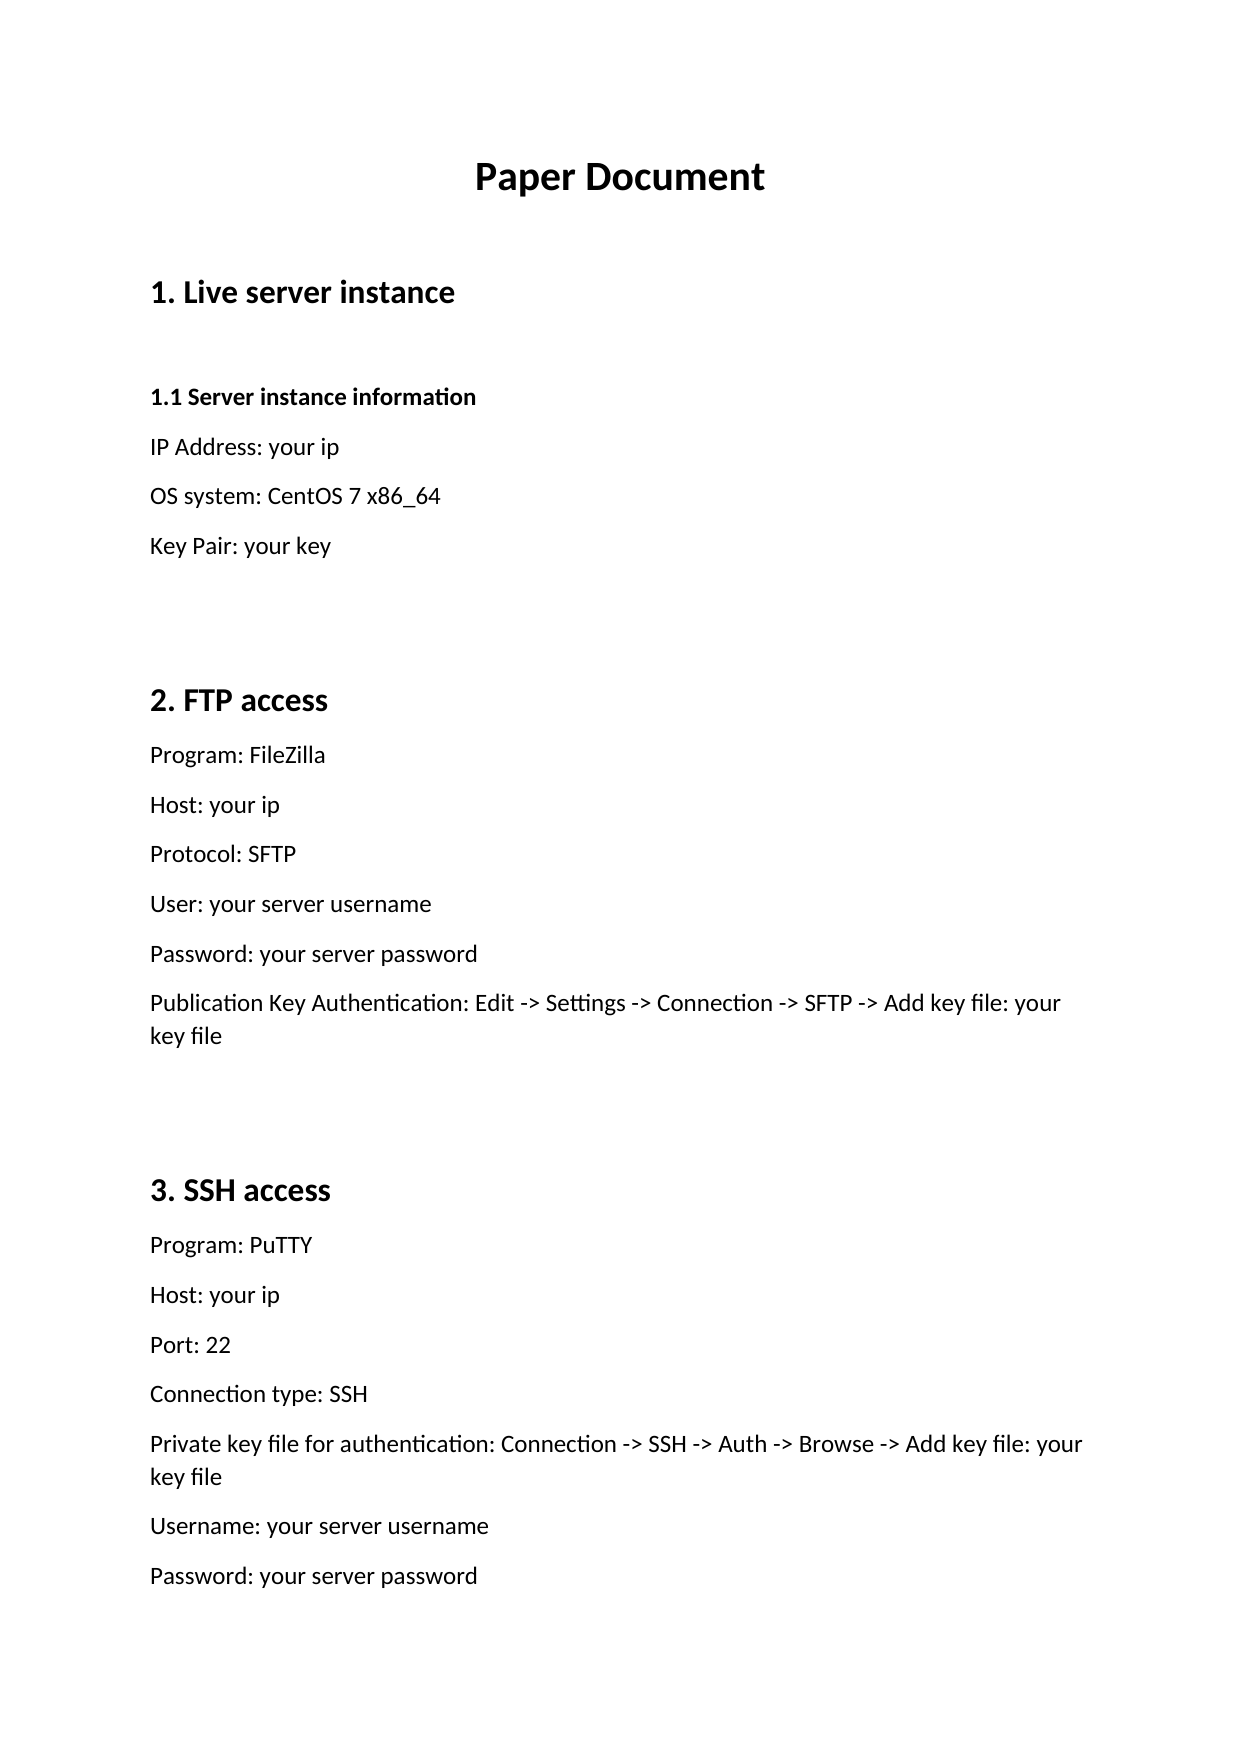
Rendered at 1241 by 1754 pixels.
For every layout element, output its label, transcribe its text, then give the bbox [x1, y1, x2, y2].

text Host: your ip [150, 1279, 1090, 1310]
text Program: FileZilla [150, 739, 1090, 770]
text 1. Live server instance [150, 271, 1090, 312]
text 2. FTP access [150, 679, 1090, 719]
text IP Address: your ip [150, 431, 1090, 461]
text Publication Key Authentication: Edit -> Settings -> Connection -> SFTP -> Add key file: your key file [150, 987, 1090, 1051]
text Program: PuTTY [150, 1230, 1090, 1260]
text Private key file for authentication: Connection -> SSH -> Auth -> Browse -> Add key file: your key file [150, 1428, 1090, 1491]
text Username: your server username [150, 1511, 1090, 1541]
text 3. SSH access [150, 1169, 1090, 1210]
text Port: 22 [150, 1329, 1090, 1359]
text 1.1 Server instance information [150, 381, 1090, 412]
text Password: your server password [150, 938, 1090, 968]
text Protocol: SFTP [150, 839, 1090, 869]
text Paper Document [150, 150, 1090, 201]
text OS system: CentOS 7 x86_64 [150, 481, 1090, 511]
text Connection type: SSH [150, 1378, 1090, 1409]
text User: your server username [150, 888, 1090, 919]
text Password: your server password [150, 1560, 1090, 1591]
text Key Pair: your key [150, 530, 1090, 561]
text Host: your ip [150, 789, 1090, 819]
